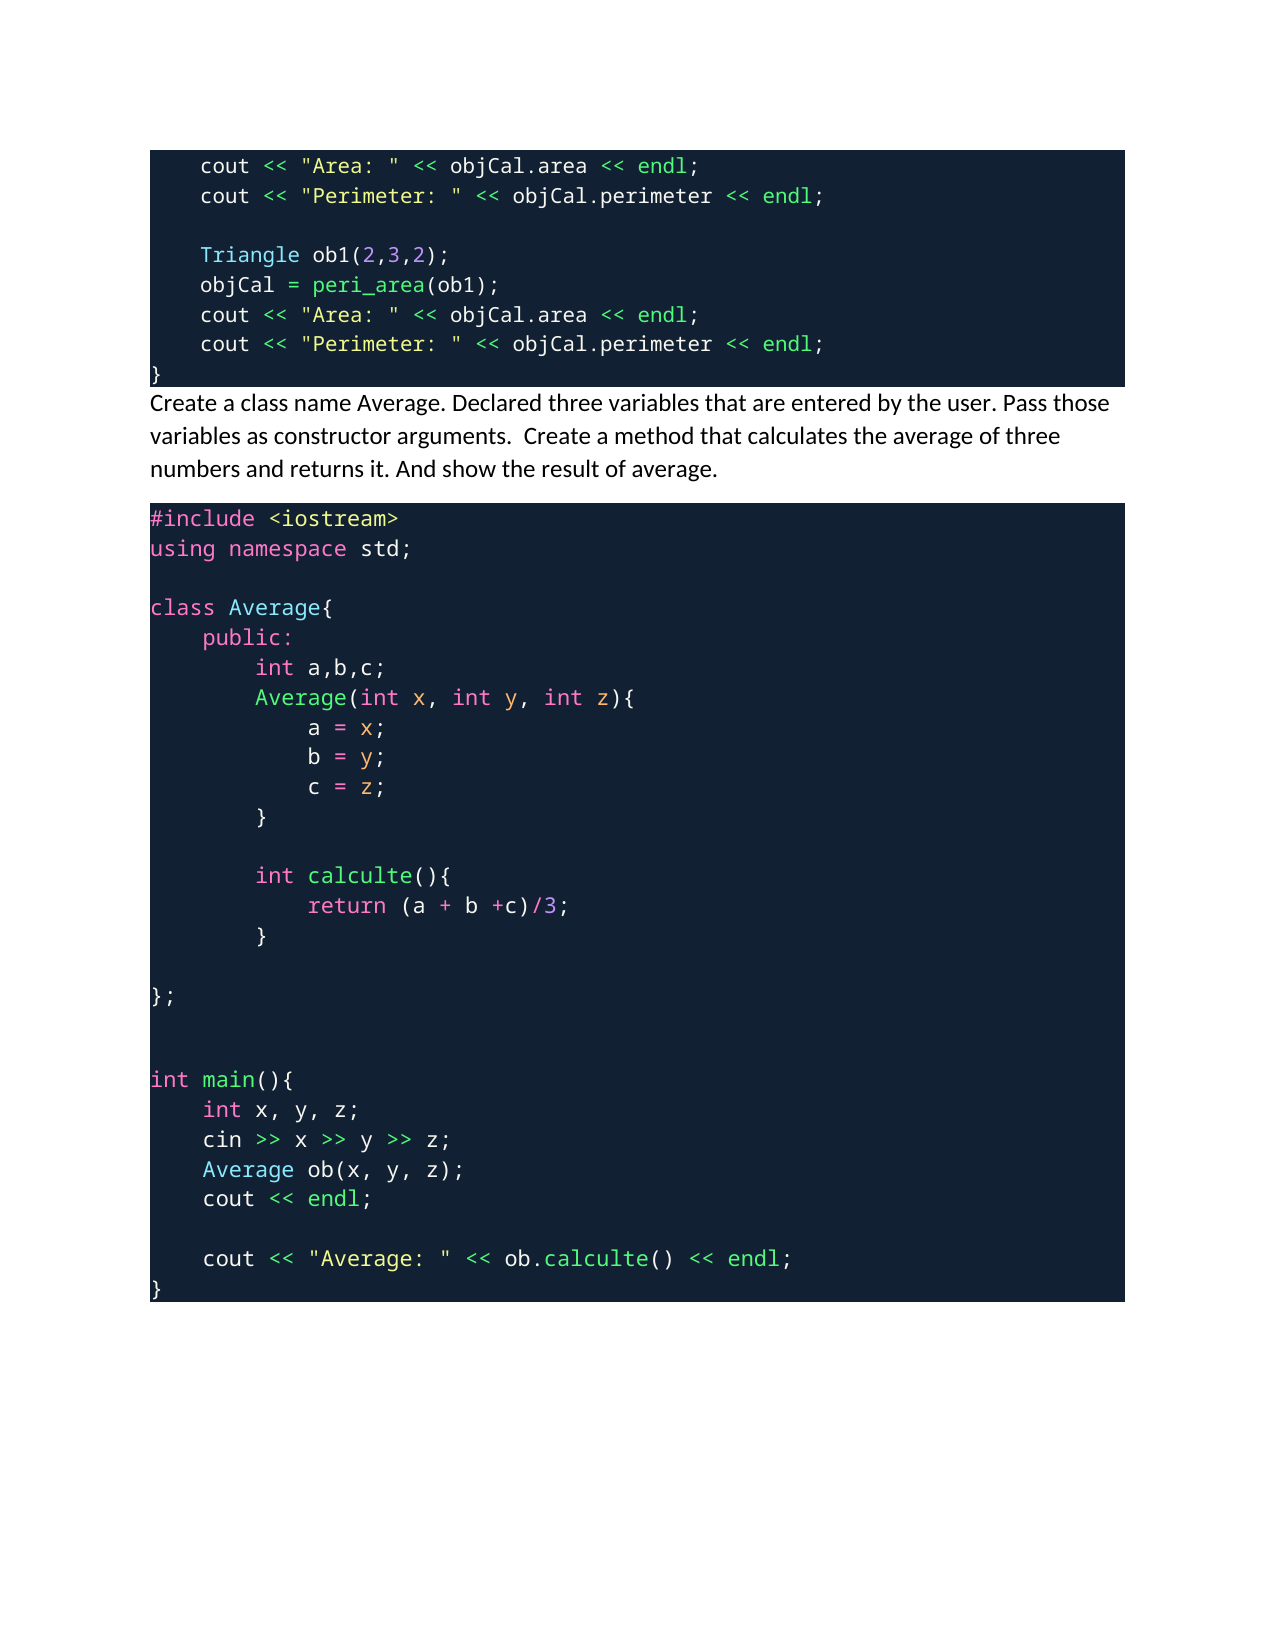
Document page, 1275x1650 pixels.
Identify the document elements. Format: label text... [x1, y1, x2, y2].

text objCal = peri_area(ob1); [150, 269, 1125, 298]
text c = z; [150, 771, 1125, 801]
text #include <iostream> [150, 503, 1125, 533]
text int a,b,c; [150, 652, 1125, 682]
text } [150, 801, 1125, 831]
text public: [150, 622, 1125, 652]
text a = x; [150, 711, 1125, 741]
text int calculte(){ [150, 860, 1125, 890]
text cout << "Average: " << ob.calculte() << endl; [150, 1243, 1125, 1273]
text } [150, 920, 1125, 950]
text Average(int x, int y, int z){ [150, 682, 1125, 711]
text } [150, 358, 1125, 387]
text int main(){ [150, 1064, 1125, 1094]
text cout << "Perimeter: " << objCal.perimeter << endl; [150, 328, 1125, 358]
text b = y; [150, 741, 1125, 771]
text Average ob(x, y, z); [150, 1153, 1125, 1183]
text cin >> x >> y >> z; [150, 1124, 1125, 1153]
text }; [150, 979, 1125, 1009]
text int x, y, z; [150, 1094, 1125, 1124]
text using namespace std; [150, 533, 1125, 562]
text cout << "Area: " << objCal.area << endl; [150, 298, 1125, 328]
text Triangle ob1(2,3,2); [150, 239, 1125, 269]
text } [150, 1273, 1125, 1302]
text Create a class name Average. Declared three variables that are entered by the user. Pass those variables as constructor arguments. Create a method that calculates the average of three numbers and returns it. And show the result of average. [150, 387, 1125, 484]
text cout << "Perimeter: " << objCal.perimeter << endl; [150, 180, 1125, 209]
text class Average{ [150, 592, 1125, 622]
text return (a + b +c)/3; [150, 890, 1125, 920]
text cout << endl; [150, 1183, 1125, 1213]
text cout << "Area: " << objCal.area << endl; [150, 150, 1125, 180]
